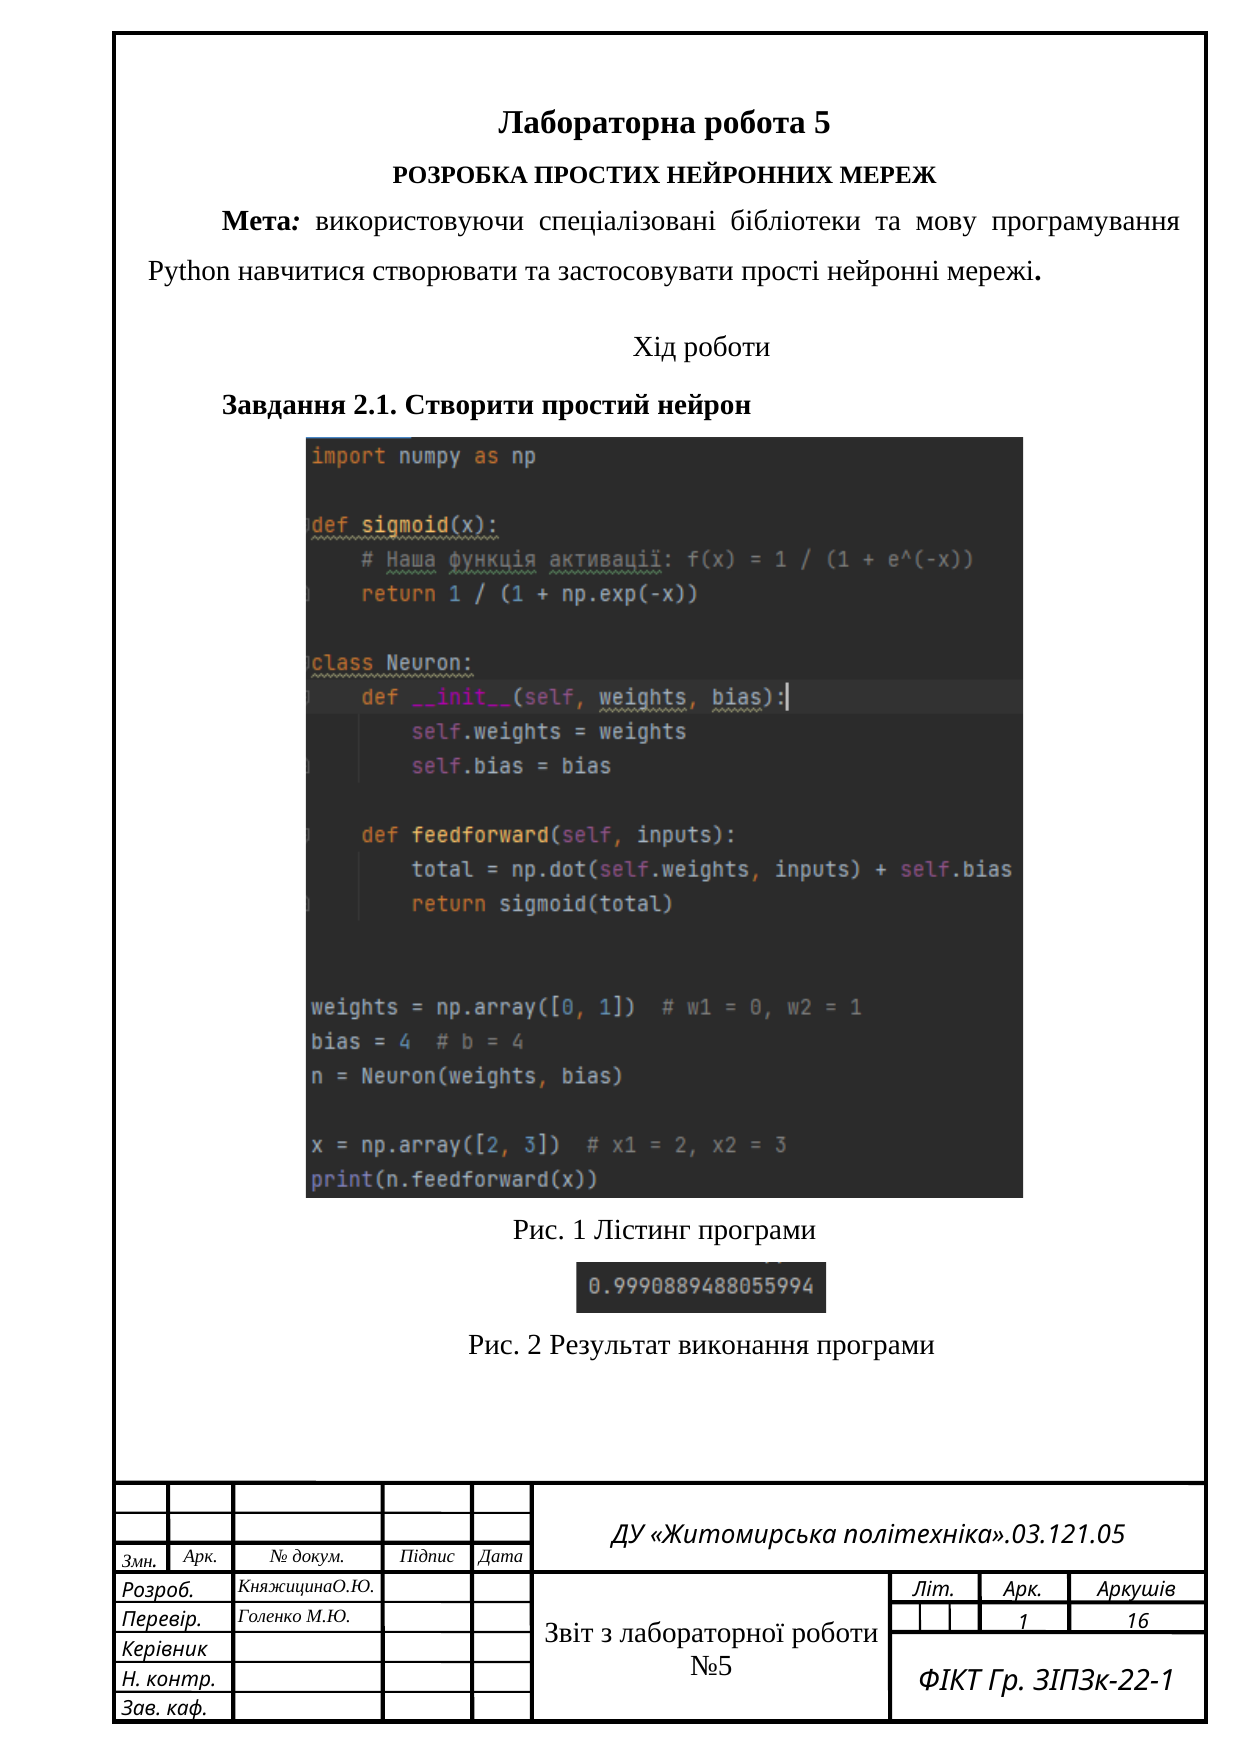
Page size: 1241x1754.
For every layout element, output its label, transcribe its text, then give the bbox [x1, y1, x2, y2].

text РОЗРОБКА ПРОСТИХ НЕЙРОННИХ МЕРЕЖ [148, 160, 1181, 189]
text Лабораторна робота 5 [148, 103, 1181, 141]
text Мета: використовуючи спеціалізовані бібліотеки та мову програмування Python навчитися створювати та застосовувати прості нейронні мережі. [148, 203, 1181, 287]
text Завдання 2.1. Створити простий нейрон [148, 387, 1181, 421]
text Рис. 2 Результат виконання програми [148, 1327, 1181, 1360]
text Хід роботи [148, 329, 1181, 362]
picture [576, 1262, 827, 1313]
picture [305, 437, 1024, 1198]
text Рис. 1 Лістинг програми [148, 1212, 1181, 1246]
